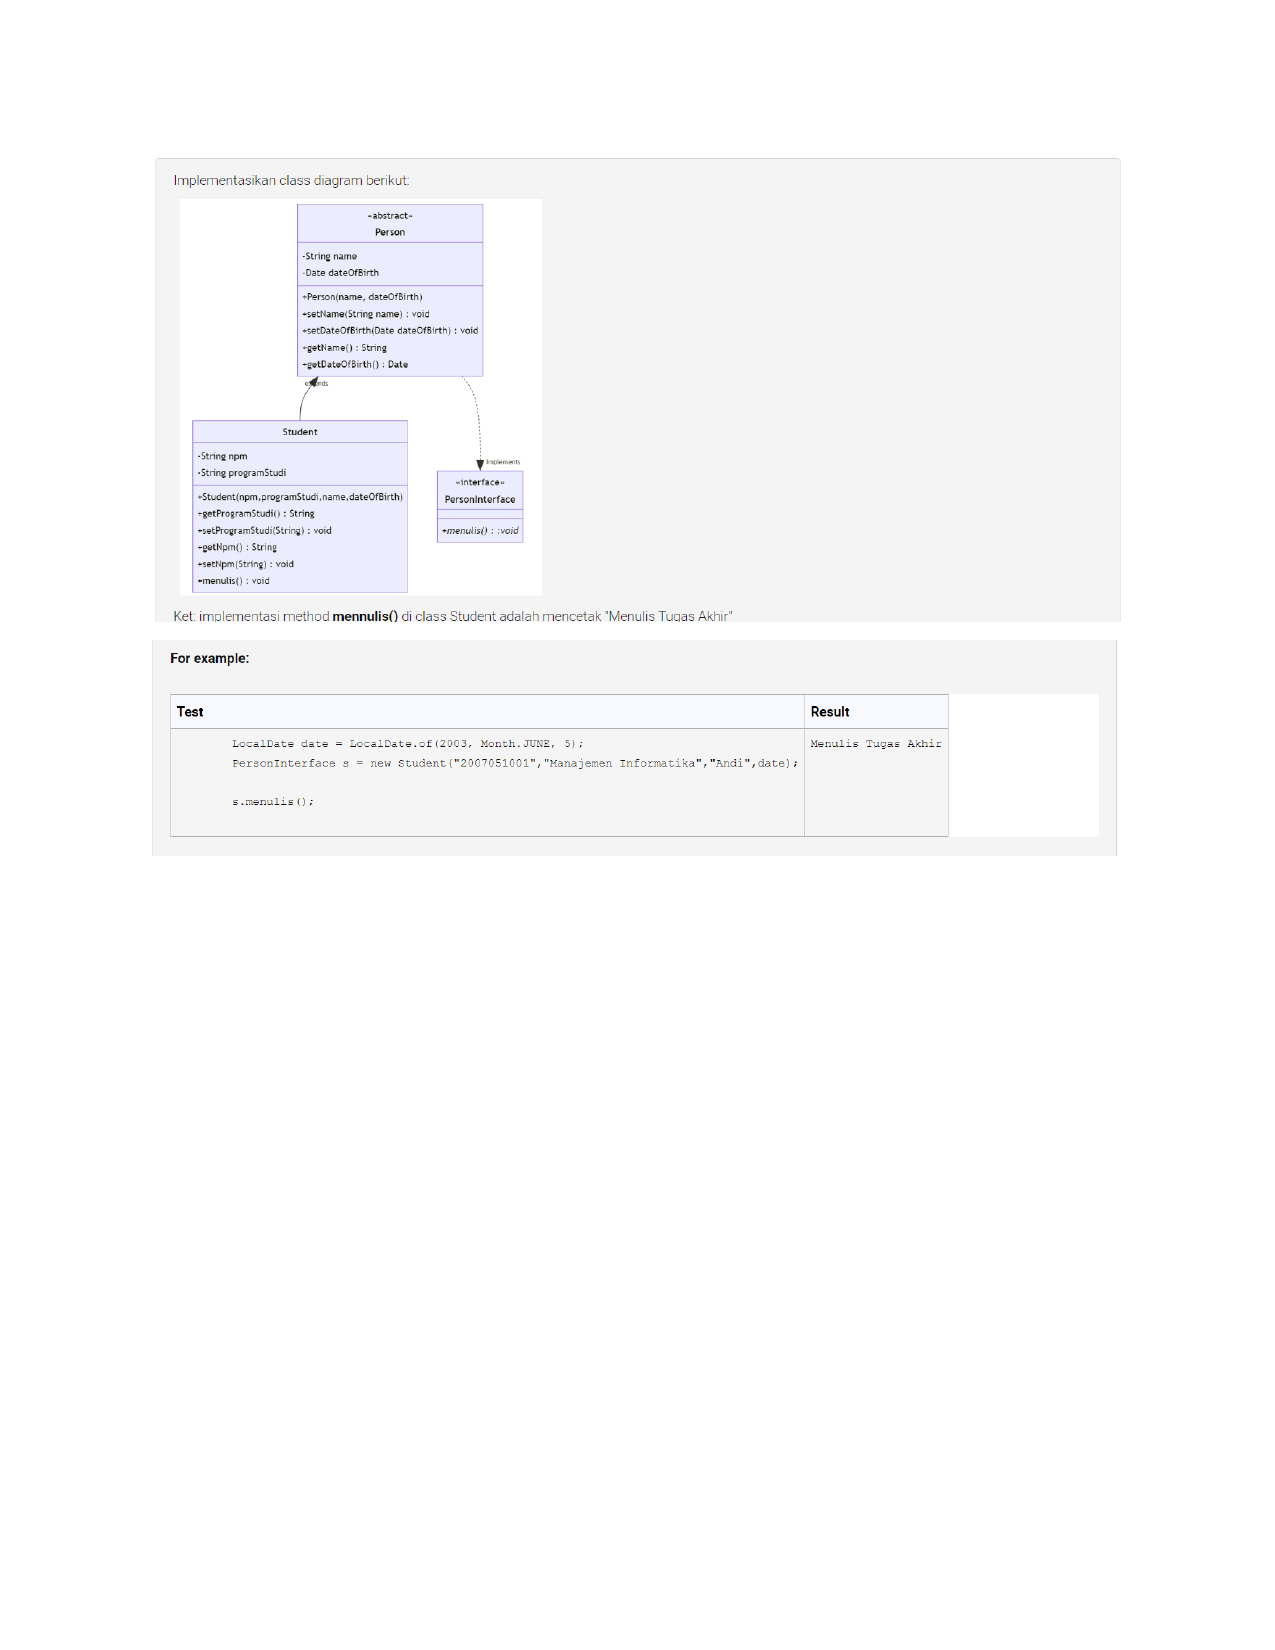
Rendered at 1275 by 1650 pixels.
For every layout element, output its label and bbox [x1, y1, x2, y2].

picture [150, 150, 1125, 622]
picture [150, 640, 1125, 856]
